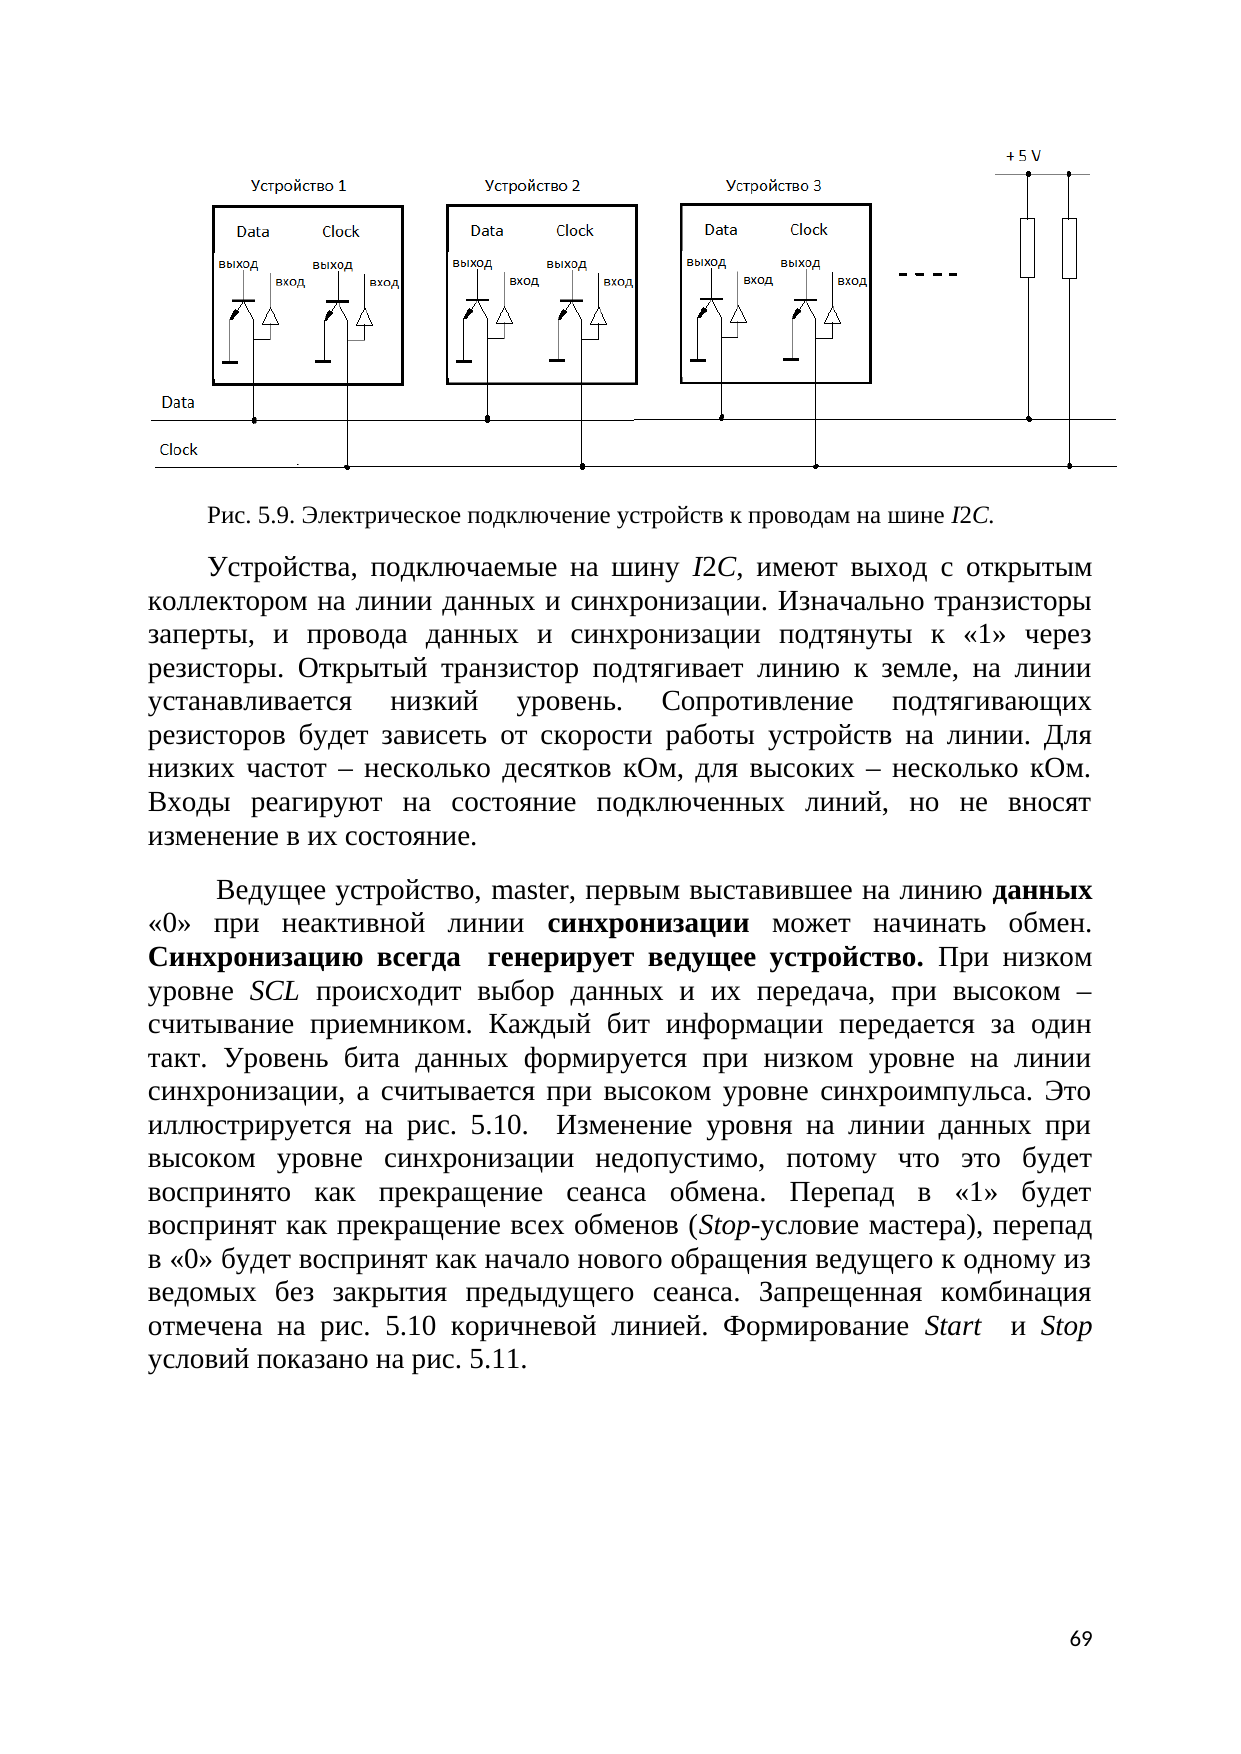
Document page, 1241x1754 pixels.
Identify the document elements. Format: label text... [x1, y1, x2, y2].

picture [147, 147, 1122, 479]
text Рис. 5.9. Электрическое подключение устройств к проводам на шине I2C. [148, 500, 1092, 528]
text Ведущее устройство, master, первым выставившее на линию данных «0» при неактивной линии синхронизации может начинать обмен. Синхронизацию всегда генерирует ведущее устройство. При низком уровне SCL происходит выбор данных и их передача, при высоком – считывание приемником. Каждый бит информации передается за один такт. Уровень бита данных формируется при низком уровне на линии синхронизации, а считывается при высоком уровне синхроимпульса. Это иллюстрируется на рис. 5.10. Изменение уровня на линии данных при высоком уровне синхронизации недопустимо, потому что это будет воспринято как прекращение сеанса обмена. Перепад в «1» будет воспринят как прекращение всех обменов (Stop-условие мастера), перепад в «0» будет воспринят как начало нового обращения ведущего к одному из ведомых без закрытия предыдущего сеанса. Запрещенная комбинация отмечена на рис. 5.10 коричневой линией. Формирование Start и Stop условий показано на рис. 5.11. [148, 872, 1092, 1375]
text Устройства, подключаемые на шину I2C, имеют выход с открытым коллектором на линии данных и синхронизации. Изначально транзисторы заперты, и провода данных и синхронизации подтянуты к «1» через резисторы. Открытый транзистор подтягивает линию к земле, на линии устанавливается низкий уровень. Сопротивление подтягивающих резисторов будет зависеть от скорости работы устройств на линии. Для низких частот – несколько десятков кОм, для высоких – несколько кОм. Входы реагируют на состояние подключенных линий, но не вносят изменение в их состояние. [148, 549, 1092, 851]
